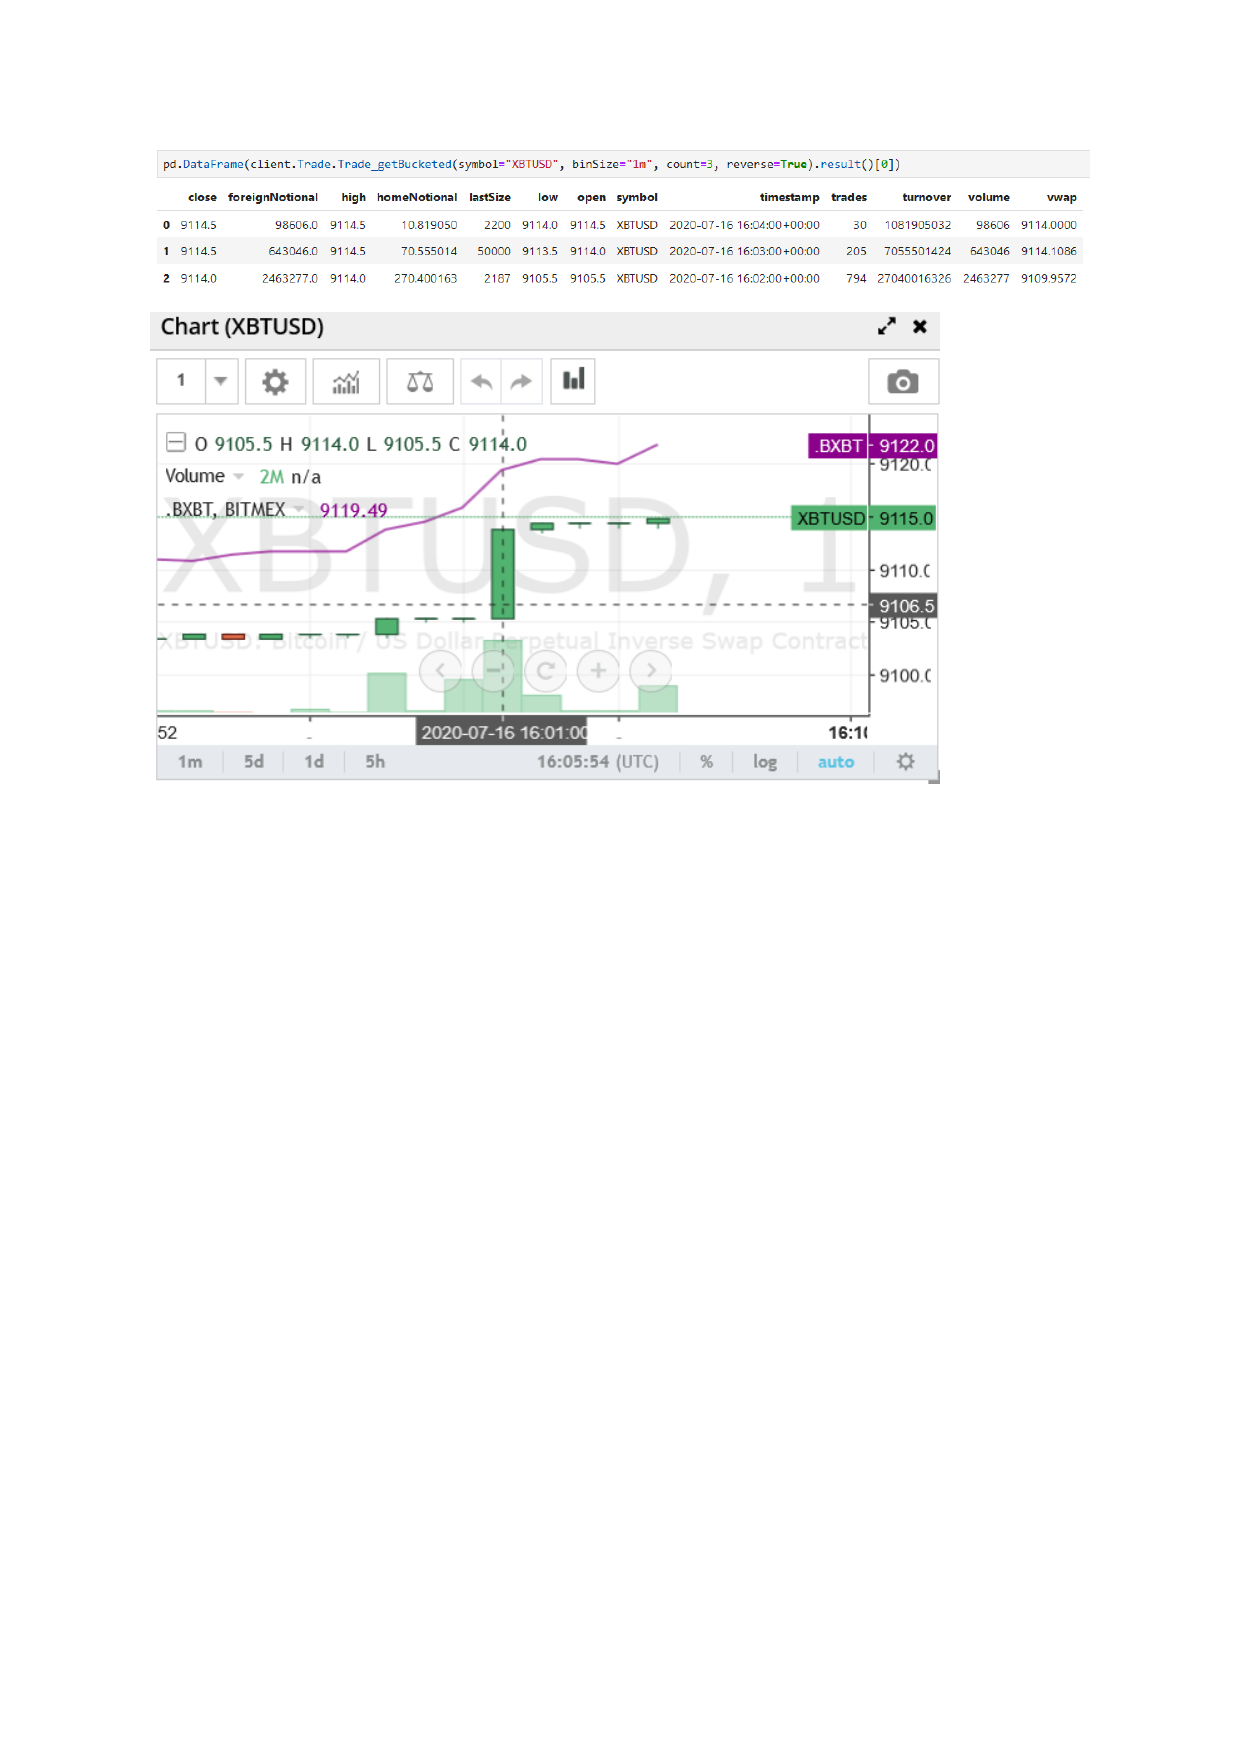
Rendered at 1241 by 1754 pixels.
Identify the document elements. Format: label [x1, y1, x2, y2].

picture [150, 312, 940, 784]
picture [150, 150, 1091, 294]
